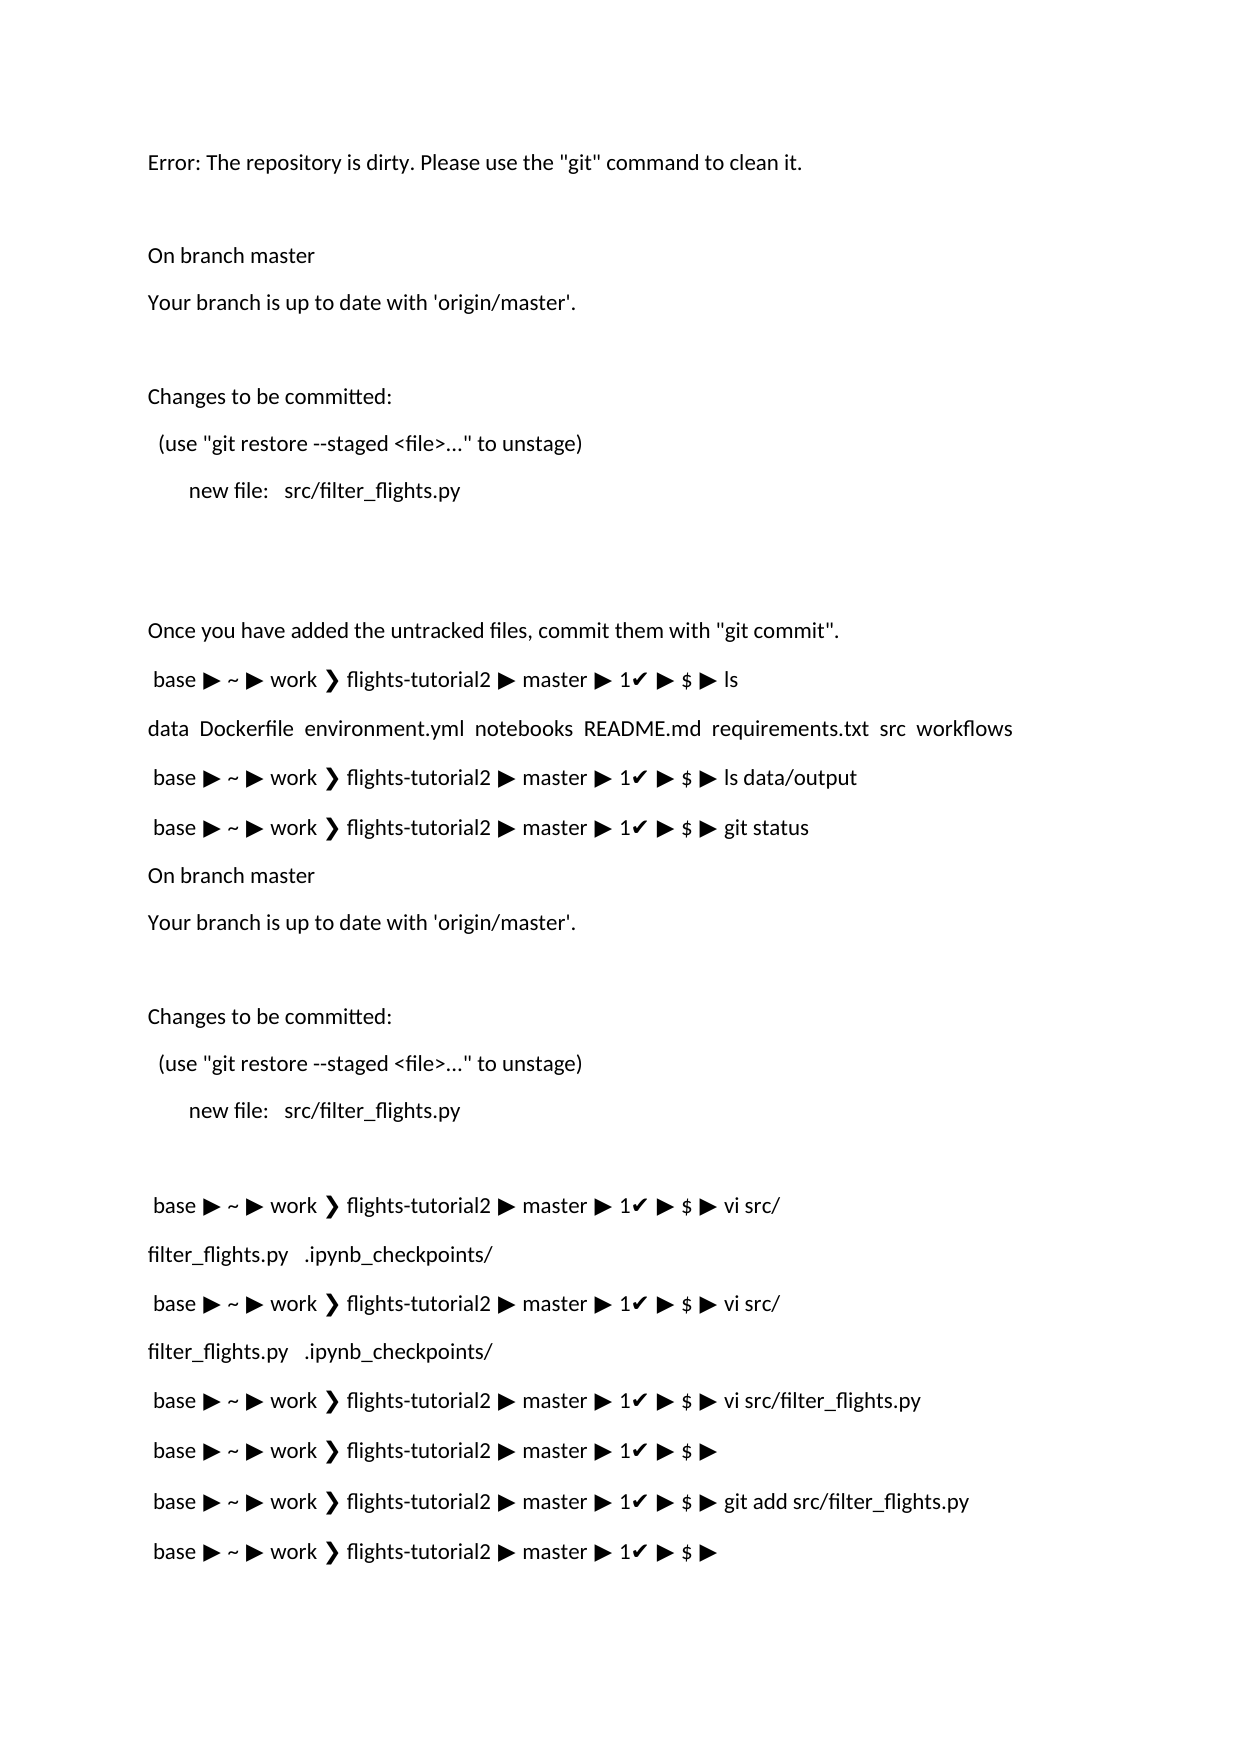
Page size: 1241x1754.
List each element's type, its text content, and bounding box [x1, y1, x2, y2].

text new file: src/filter_flights.py [148, 476, 1093, 504]
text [148, 1434, 1093, 1466]
text base ▶ ~ ▶ work ❯ flights-tutorial2 ▶ master ▶ 1✔ ▶ $ ▶ vi src/ [148, 1287, 1093, 1318]
text filter_flights.py .ipynb_checkpoints/ [148, 1240, 1093, 1268]
text On branch master [148, 241, 1093, 269]
text base ▶ ~ ▶ work ❯ flights-tutorial2 ▶ master ▶ 1✔ ▶ $ ▶ vi src/filter_flights.py [148, 1384, 1093, 1415]
text (use "git restore --staged <file>..." to unstage) [148, 429, 1093, 457]
text On branch master [148, 861, 1093, 889]
text new file: src/filter_flights.py [148, 1096, 1093, 1124]
text Your branch is up to date with 'origin/master'. [148, 908, 1093, 936]
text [148, 1535, 1093, 1567]
text (use "git restore --staged <file>..." to unstage) [148, 1049, 1093, 1077]
text base ▶ ~ ▶ work ❯ flights-tutorial2 ▶ master ▶ 1✔ ▶ $ ▶ ls data/output [148, 761, 1093, 792]
text Changes to be committed: [148, 382, 1093, 410]
text Your branch is up to date with 'origin/master'. [148, 288, 1093, 316]
text filter_flights.py .ipynb_checkpoints/ [148, 1337, 1093, 1365]
text base ▶ ~ ▶ work ❯ flights-tutorial2 ▶ master ▶ 1✔ ▶ $ ▶ ls [148, 663, 1093, 694]
text Once you have added the untracked files, commit them with "git commit". [148, 616, 1093, 644]
text Error: The repository is dirty. Please use the "git" command to clean it. [148, 148, 1093, 176]
text base ▶ ~ ▶ work ❯ flights-tutorial2 ▶ master ▶ 1✔ ▶ $ ▶ git status [148, 811, 1093, 842]
text base ▶ ~ ▶ work ❯ flights-tutorial2 ▶ master ▶ 1✔ ▶ $ ▶ git add src/filter_flights.py [148, 1485, 1093, 1516]
text base ▶ ~ ▶ work ❯ flights-tutorial2 ▶ master ▶ 1✔ ▶ $ ▶ vi src/ [148, 1189, 1093, 1221]
text Changes to be committed: [148, 1002, 1093, 1030]
text data Dockerfile environment.yml notebooks README.md requirements.txt src workflows [148, 714, 1093, 742]
